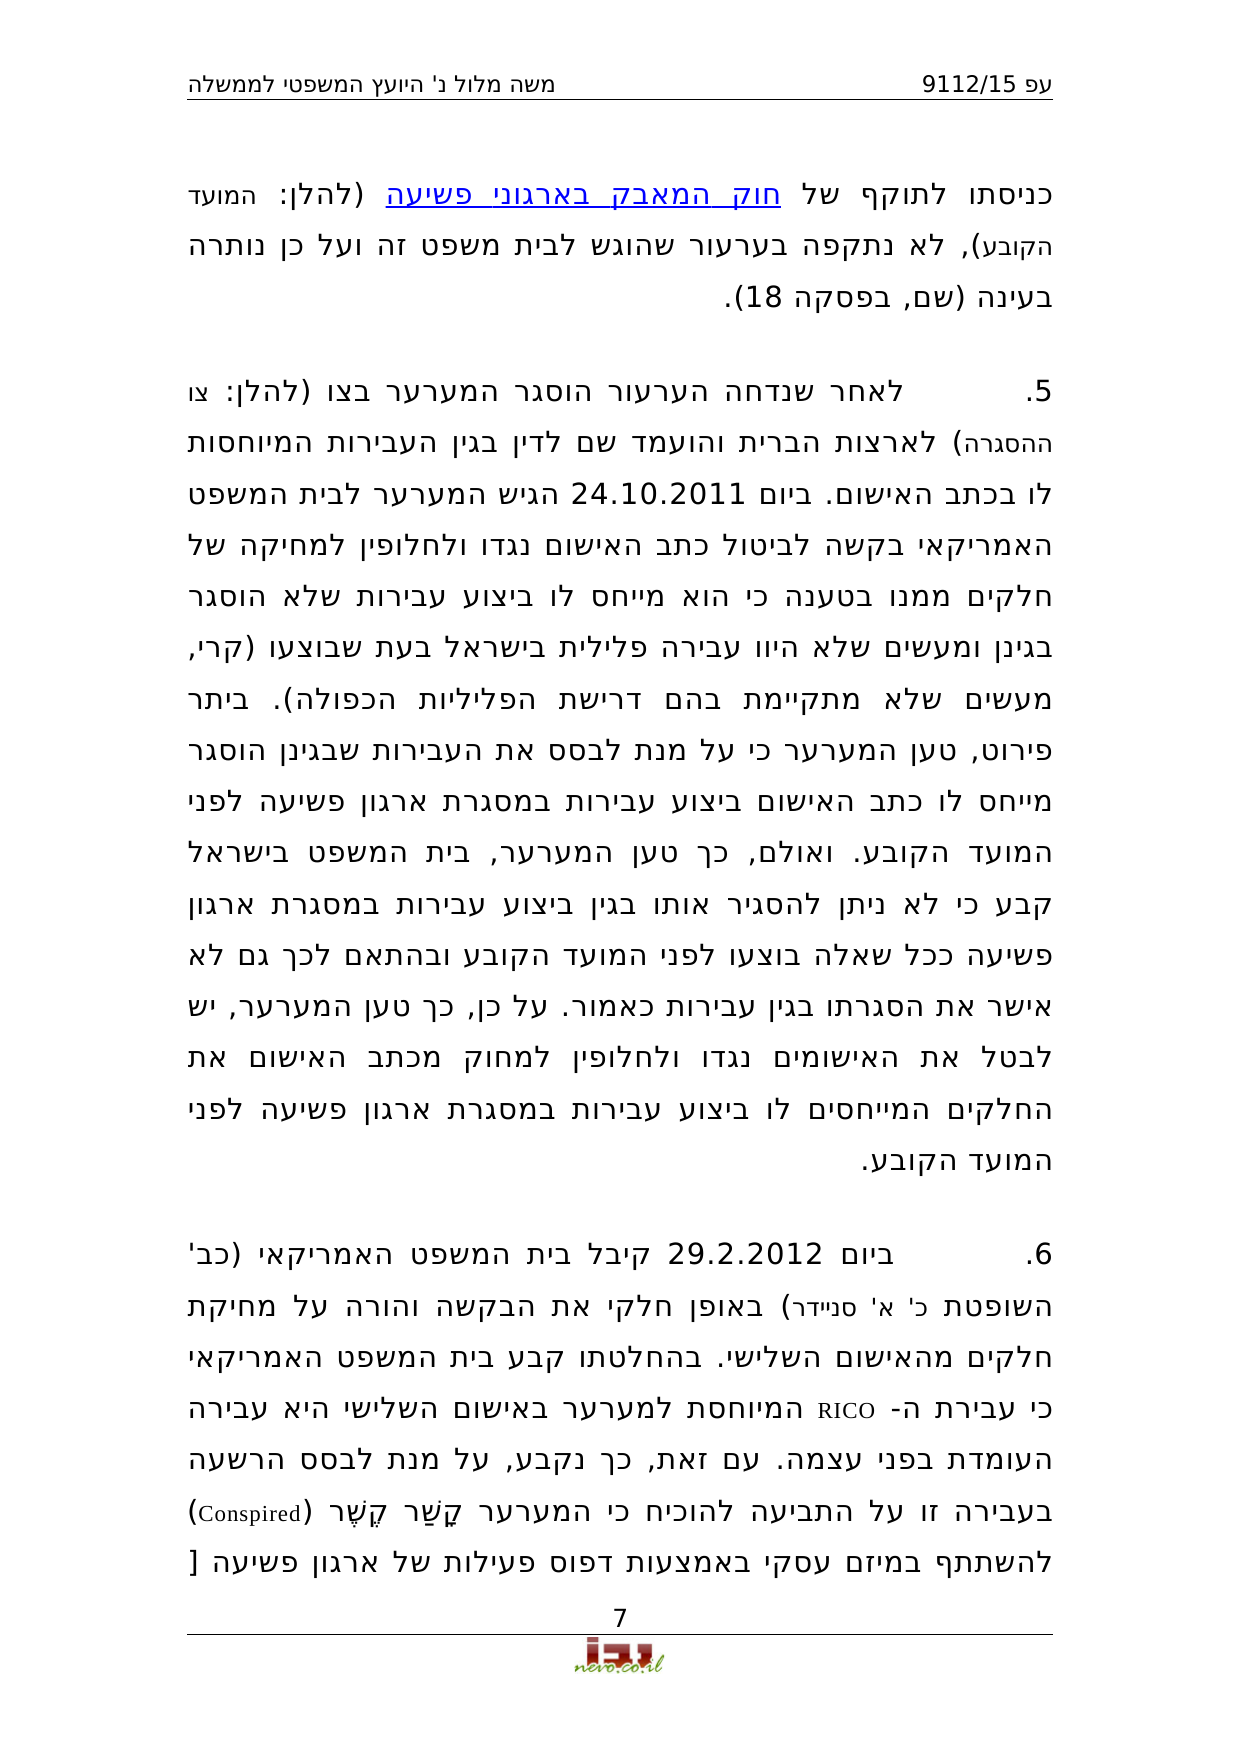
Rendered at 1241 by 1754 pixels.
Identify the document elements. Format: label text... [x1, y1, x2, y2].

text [187, 1237, 1053, 1579]
picture [574, 1637, 666, 1674]
text 5. לאחר שנדחה הערעור הוסגר המערער בצו (להלן: צו ההסגרה) לארצות הברית והועמד שם לדין בגין העבירות המיוחסות לו בכתב האישום. ביום 24.10.2011 הגיש המערער לבית המשפט האמריקאי בקשה לביטול כתב האישום נגדו ולחלופין למחיקה של חלקים ממנו בטענה כי הוא מייחס לו ביצוע עבירות שלא הוסגר בגינן ומעשים שלא היוו עבירה פלילית בישראל בעת שבוצעו (קרי, מעשים שלא מתקיימת בהם דרישת הפליליות הכפולה). ביתר פירוט, טען המערער כי על מנת לבסס את העבירות שבגינן הוסגר מייחס לו כתב האישום ביצוע עבירות במסגרת ארגון פשיעה לפני המועד הקובע. ואולם, כך טען המערער, בית המשפט בישראל קבע כי לא ניתן להסגיר אותו בגין ביצוע עבירות במסגרת ארגון פשיעה ככל שאלה בוצעו לפני המועד הקובע ובהתאם לכך גם לא אישר את הסגרתו בגין עבירות כאמור. על כן, כך טען המערער, יש לבטל את האישומים נגדו ולחלופין למחוק מכתב האישום את החלקים המייחסים לו ביצוע עבירות במסגרת ארגון פשיעה לפני המועד הקובע. [187, 374, 1053, 1177]
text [187, 177, 1053, 314]
